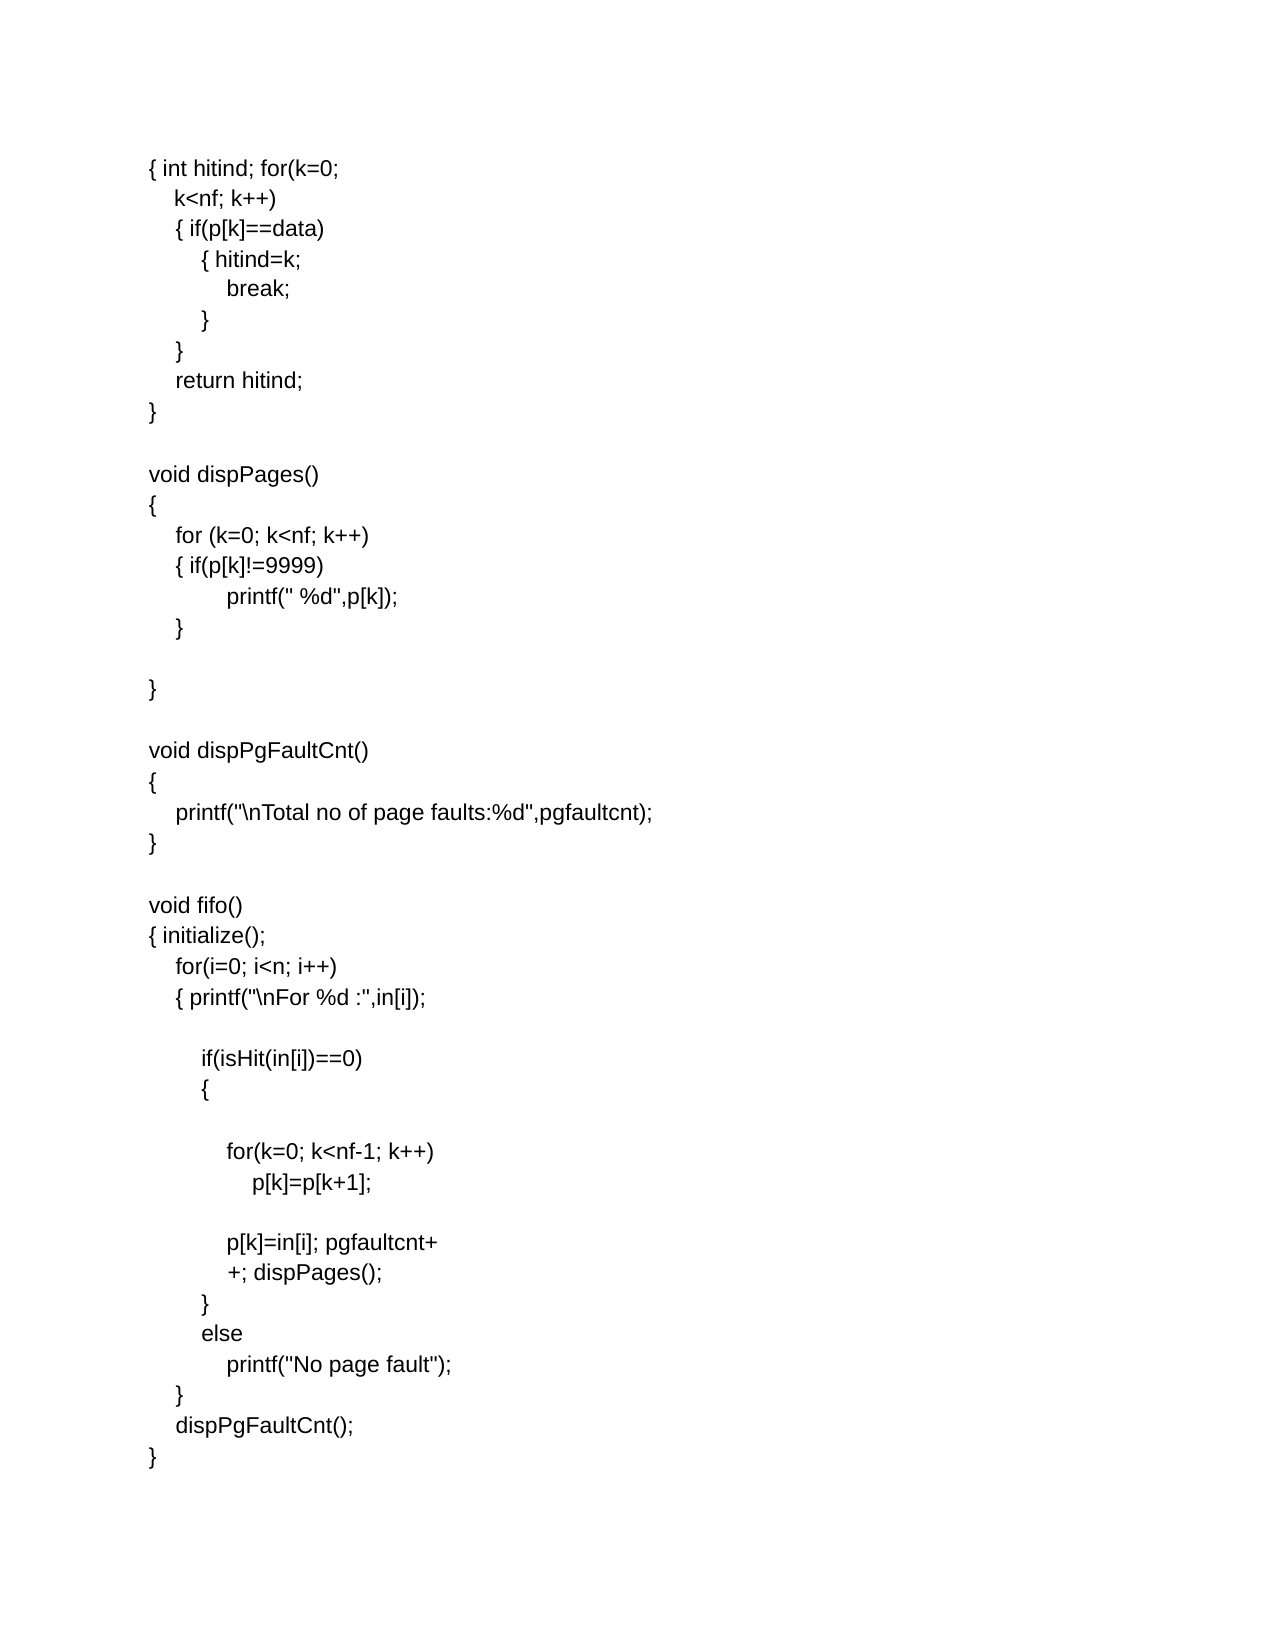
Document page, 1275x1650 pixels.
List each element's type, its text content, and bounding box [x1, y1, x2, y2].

text void fifo() [148, 892, 919, 918]
text { [201, 1075, 919, 1102]
text return hitind; [175, 367, 919, 394]
text } [175, 614, 919, 640]
text for (k=0; k<nf; k++) [175, 522, 919, 548]
text p[k]=in[i]; pgfaultcnt++; dispPages(); [226, 1229, 451, 1285]
text { if(p[k]!=9999) [175, 552, 335, 579]
text } [201, 1289, 919, 1316]
text printf("No page fault"); [226, 1351, 919, 1377]
text } [148, 398, 919, 424]
text void dispPgFaultCnt() [148, 737, 919, 763]
text printf("\nTotal no of page faults:%d",pgfaultcnt); [175, 798, 919, 825]
text } [175, 337, 919, 363]
text printf(" %d",p[k]); [226, 583, 919, 609]
text { initialize(); [148, 922, 278, 949]
text dispPgFaultCnt(); [175, 1412, 919, 1438]
text { hitind=k; break; [201, 246, 312, 302]
text for(k=0; k<nf-1; k++) [226, 1138, 919, 1164]
text { [148, 768, 919, 794]
text for(i=0; i<n; i++) [175, 953, 919, 979]
text { [148, 491, 919, 518]
text if(isHit(in[i])==0) [201, 1044, 919, 1071]
text { int hitind; for(k=0; k<nf; k++) [148, 155, 363, 211]
text } [148, 829, 919, 855]
text { if(p[k]==data) [175, 215, 336, 241]
text { printf("\nFor %d :",in[i]); [175, 984, 437, 1010]
text } [148, 1443, 919, 1469]
text void dispPages() [148, 461, 919, 487]
text } [201, 306, 919, 332]
text } [148, 674, 919, 701]
text else [201, 1320, 919, 1347]
text p[k]=p[k+1]; [252, 1168, 919, 1195]
text } [175, 1381, 919, 1408]
